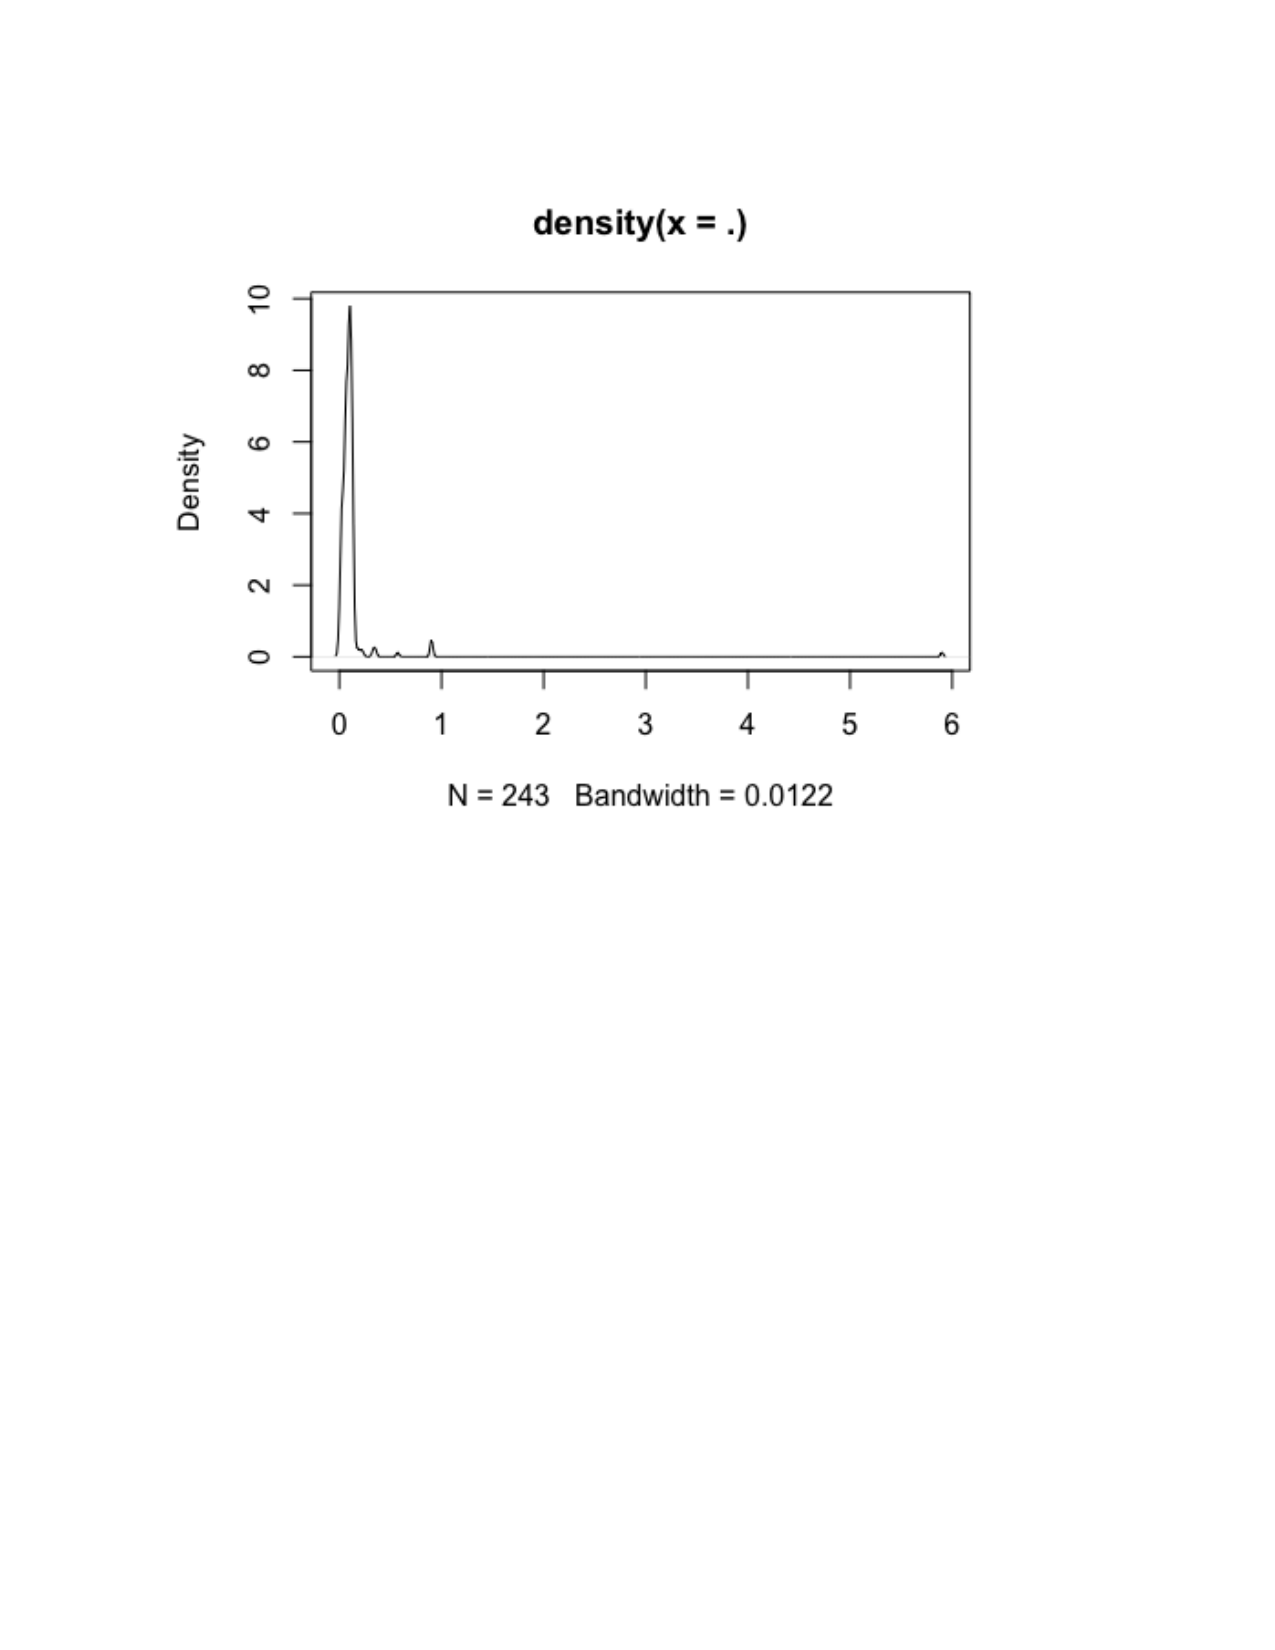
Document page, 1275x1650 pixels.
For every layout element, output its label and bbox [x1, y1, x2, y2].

picture [168, 150, 1044, 850]
